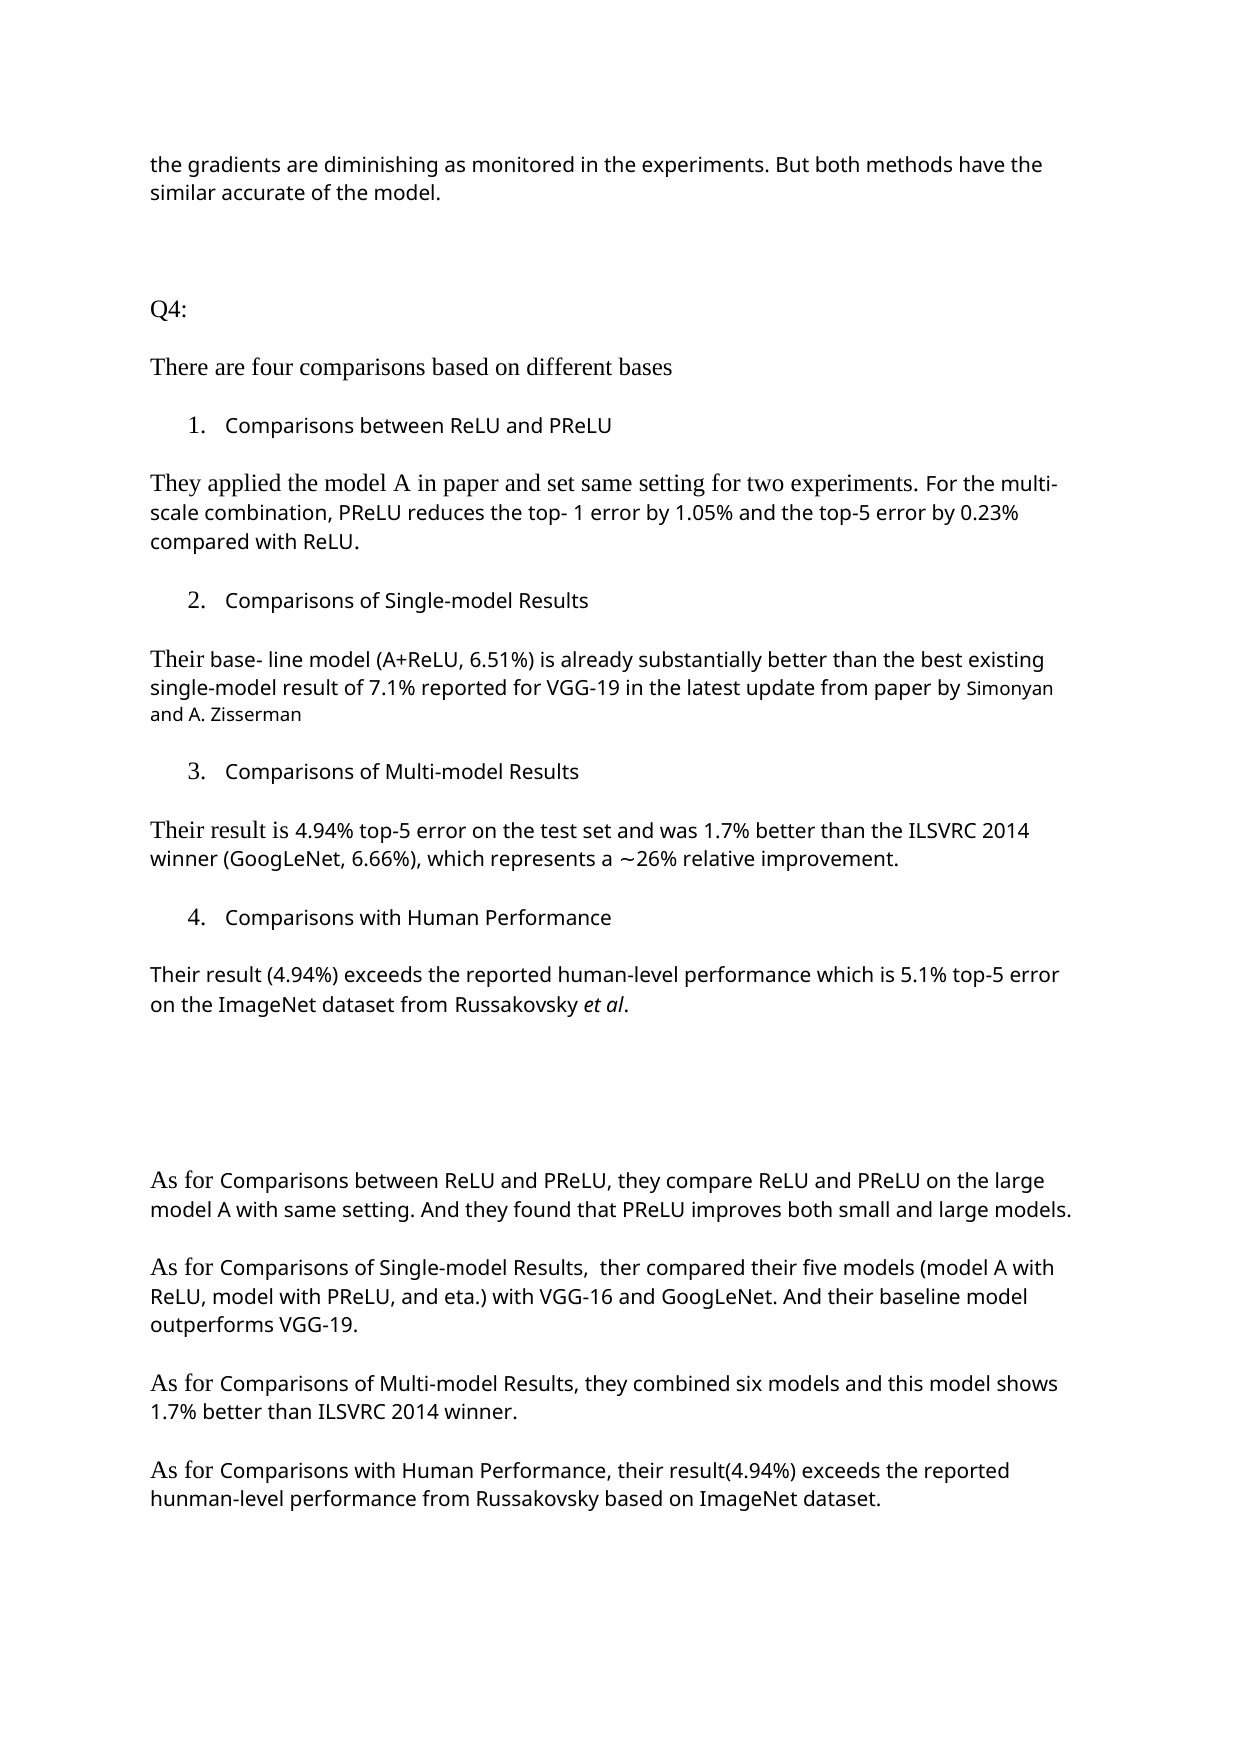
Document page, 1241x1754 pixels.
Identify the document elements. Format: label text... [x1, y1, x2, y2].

text They applied the model A in paper and set same setting for two experiments. For the multi-scale combination, PReLU reduces the top- 1 error by 1.05% and the top-5 error by 0.23% compared with ReLU. [150, 468, 1090, 556]
text Their base- line model (A+ReLU, 6.51%) is already substantially better than the best existing single-model result of 7.1% reported for VGG-19 in the latest update from paper by Simonyan and A. Zisserman [150, 644, 1090, 727]
text There are four comparisons based on different bases [150, 352, 1090, 381]
text Their result is 4.94% top-5 error on the test set and was 1.7% better than the ILSVRC 2014 winner (GoogLeNet, 6.66%), which represents a ∼26% relative improvement. [150, 815, 1090, 873]
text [150, 150, 1090, 207]
text As for Comparisons of Single-model Results, ther compared their five models (model A with ReLU, model with PReLU, and eta.) with VGG-16 and GoogLeNet. And their baseline model outperforms VGG-19. [150, 1252, 1090, 1339]
list Comparisons with Human Performance [187, 902, 1090, 931]
list Comparisons of Single-model Results [187, 585, 1090, 614]
list Comparisons of Multi-model Results [187, 756, 1090, 786]
list Comparisons between ReLU and PReLU [187, 410, 1090, 439]
text As for Comparisons of Multi-model Results, they combined six models and this model shows 1.7% better than ILSVRC 2014 winner. [150, 1368, 1090, 1426]
text As for Comparisons between ReLU and PReLU, they compare ReLU and PReLU on the large model A with same setting. And they found that PReLU improves both small and large models. [150, 1165, 1090, 1223]
text As for Comparisons with Human Performance, their result(4.94%) exceeds the reported hunman-level performance from Russakovsky based on ImageNet dataset. [150, 1455, 1090, 1513]
text Their result (4.94%) exceeds the reported human-level performance which is 5.1% top-5 error on the ImageNet dataset from Russakovsky et al. [150, 961, 1090, 1018]
text Q4: [150, 294, 1090, 323]
